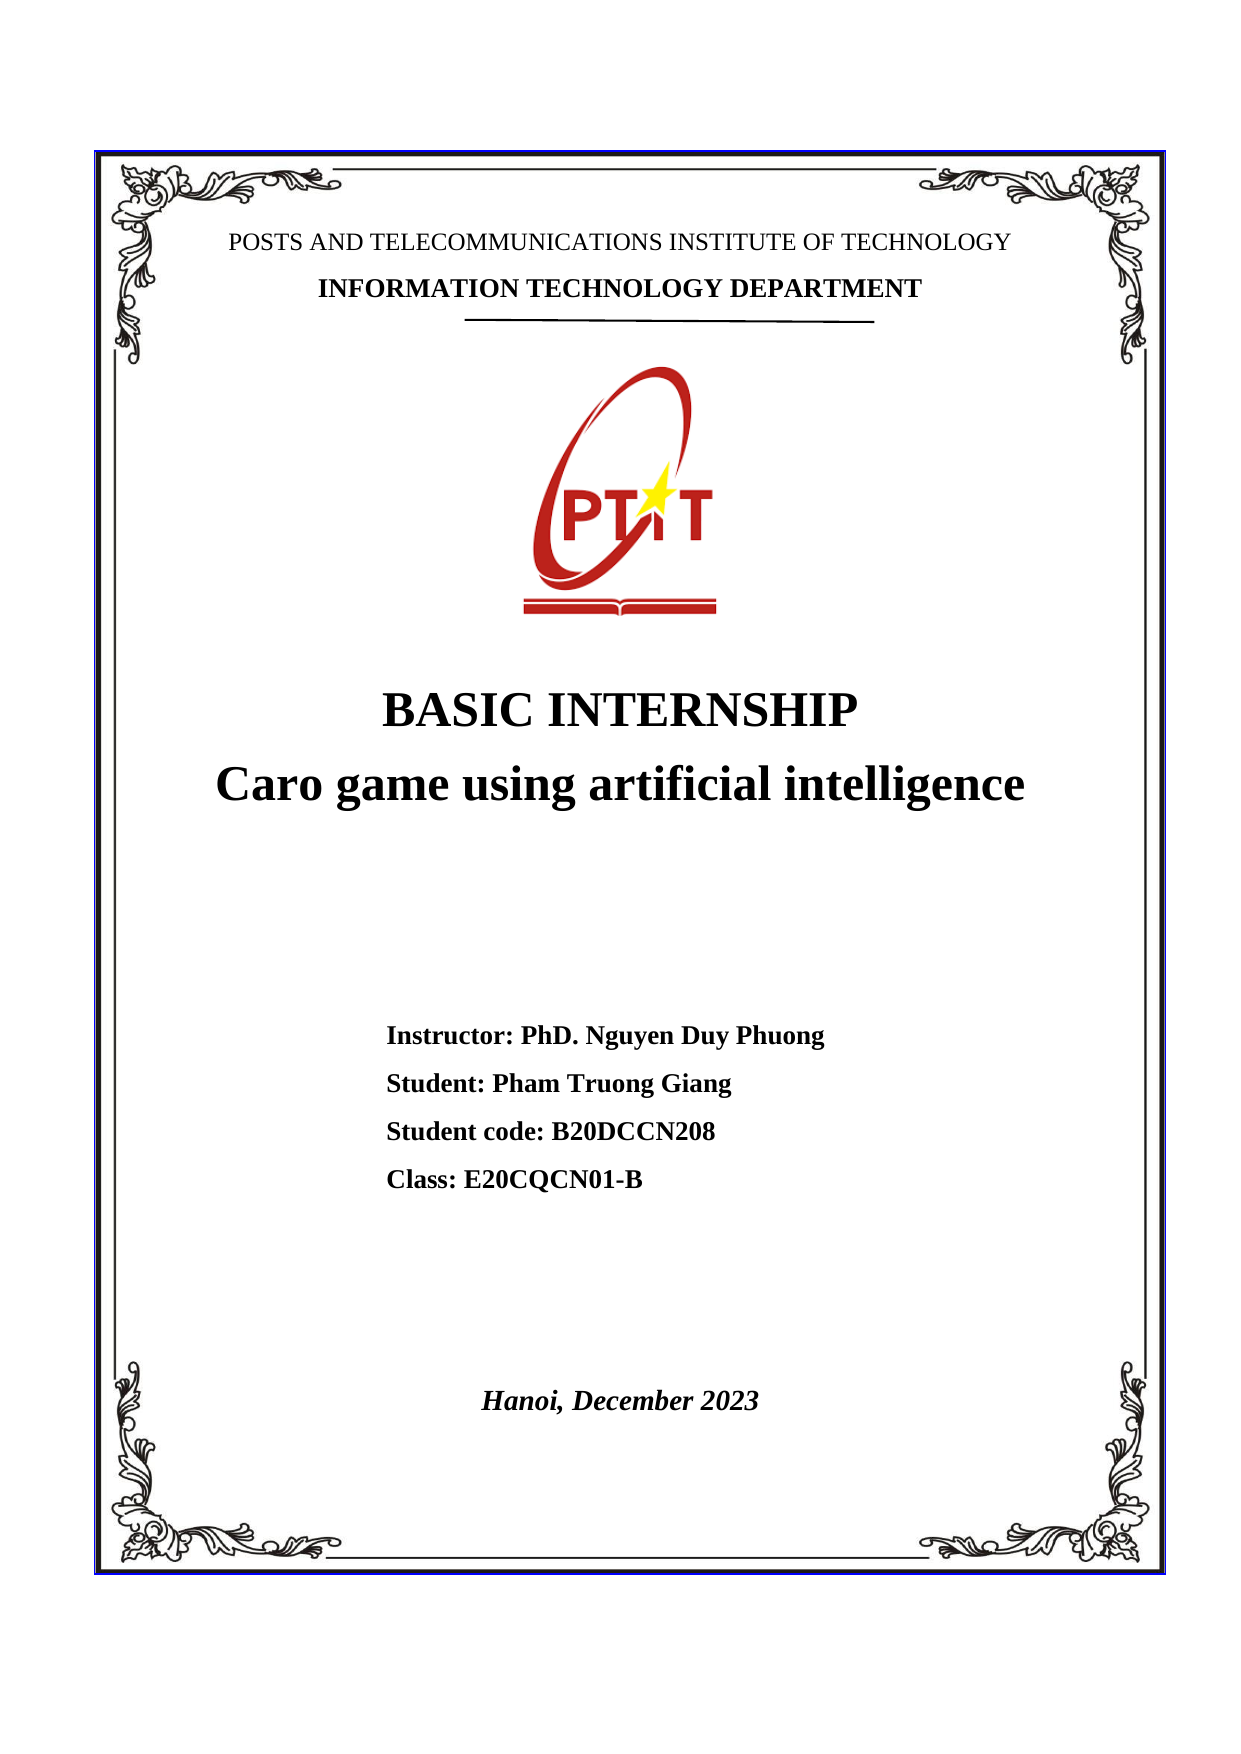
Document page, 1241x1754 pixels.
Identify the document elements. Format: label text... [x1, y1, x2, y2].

text Student code: B20DCCN208 [150, 1115, 1090, 1146]
text INFORMATION TECHNOLOGY DEPARTMENT [150, 272, 1090, 303]
text Student: Pham Truong Giang [150, 1067, 1090, 1098]
picture [95, 152, 1165, 1573]
text Caro game using artificial intelligence [150, 754, 1090, 811]
text Instructor: PhD. Nguyen Duy Phuong [150, 1019, 1090, 1051]
text POSTS AND TELECOMMUNICATIONS INSTITUTE OF TECHNOLOGY [150, 227, 1090, 255]
text BASIC INTERNSHIP [150, 680, 1090, 737]
text Class: E20CQCN01-B [150, 1163, 1090, 1194]
text Hanoi, December 2023 [150, 1383, 1090, 1416]
